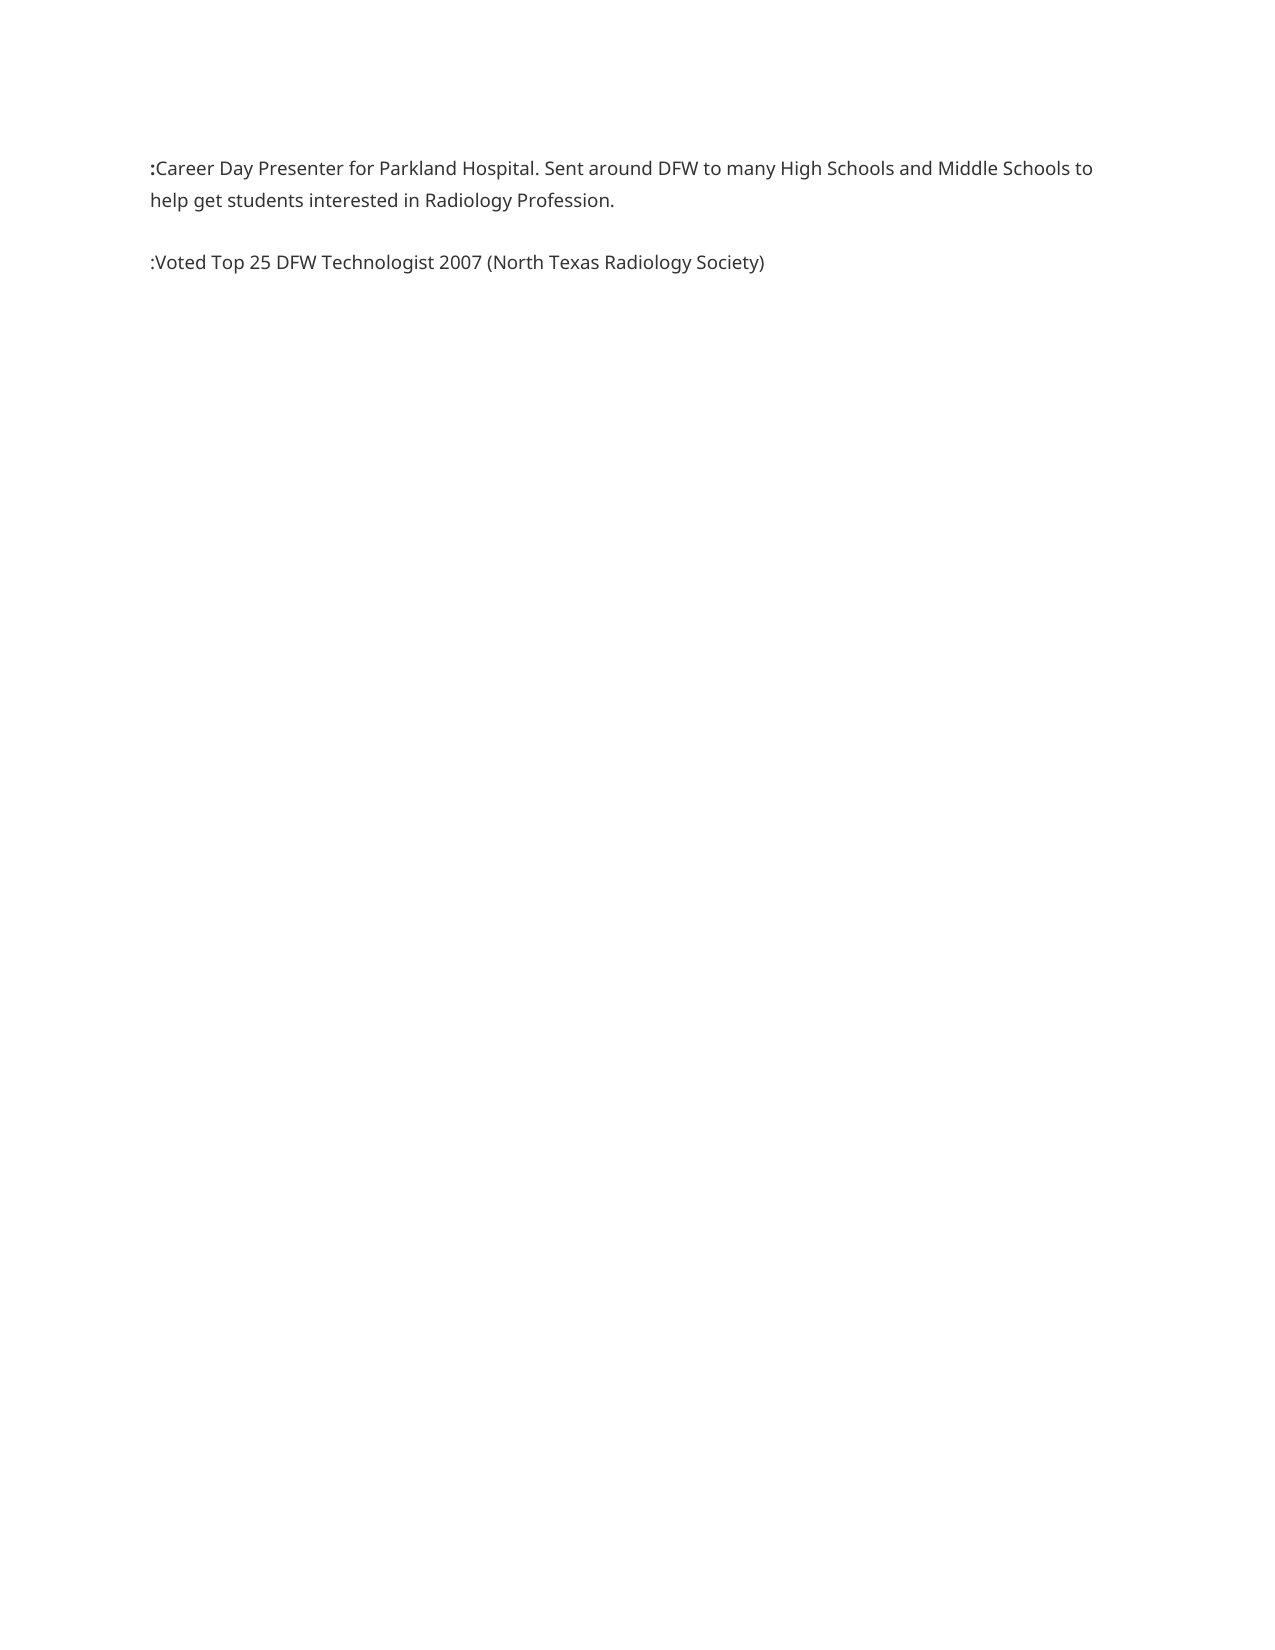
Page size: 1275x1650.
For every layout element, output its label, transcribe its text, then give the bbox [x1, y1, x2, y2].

text :Voted Top 25 DFW Technologist 2007 (North Texas Radiology Society) [150, 244, 1125, 275]
text :Career Day Presenter for Parkland Hospital. Sent around DFW to many High Schools and Middle Schools to help get students interested in Radiology Profession. [150, 150, 1125, 212]
